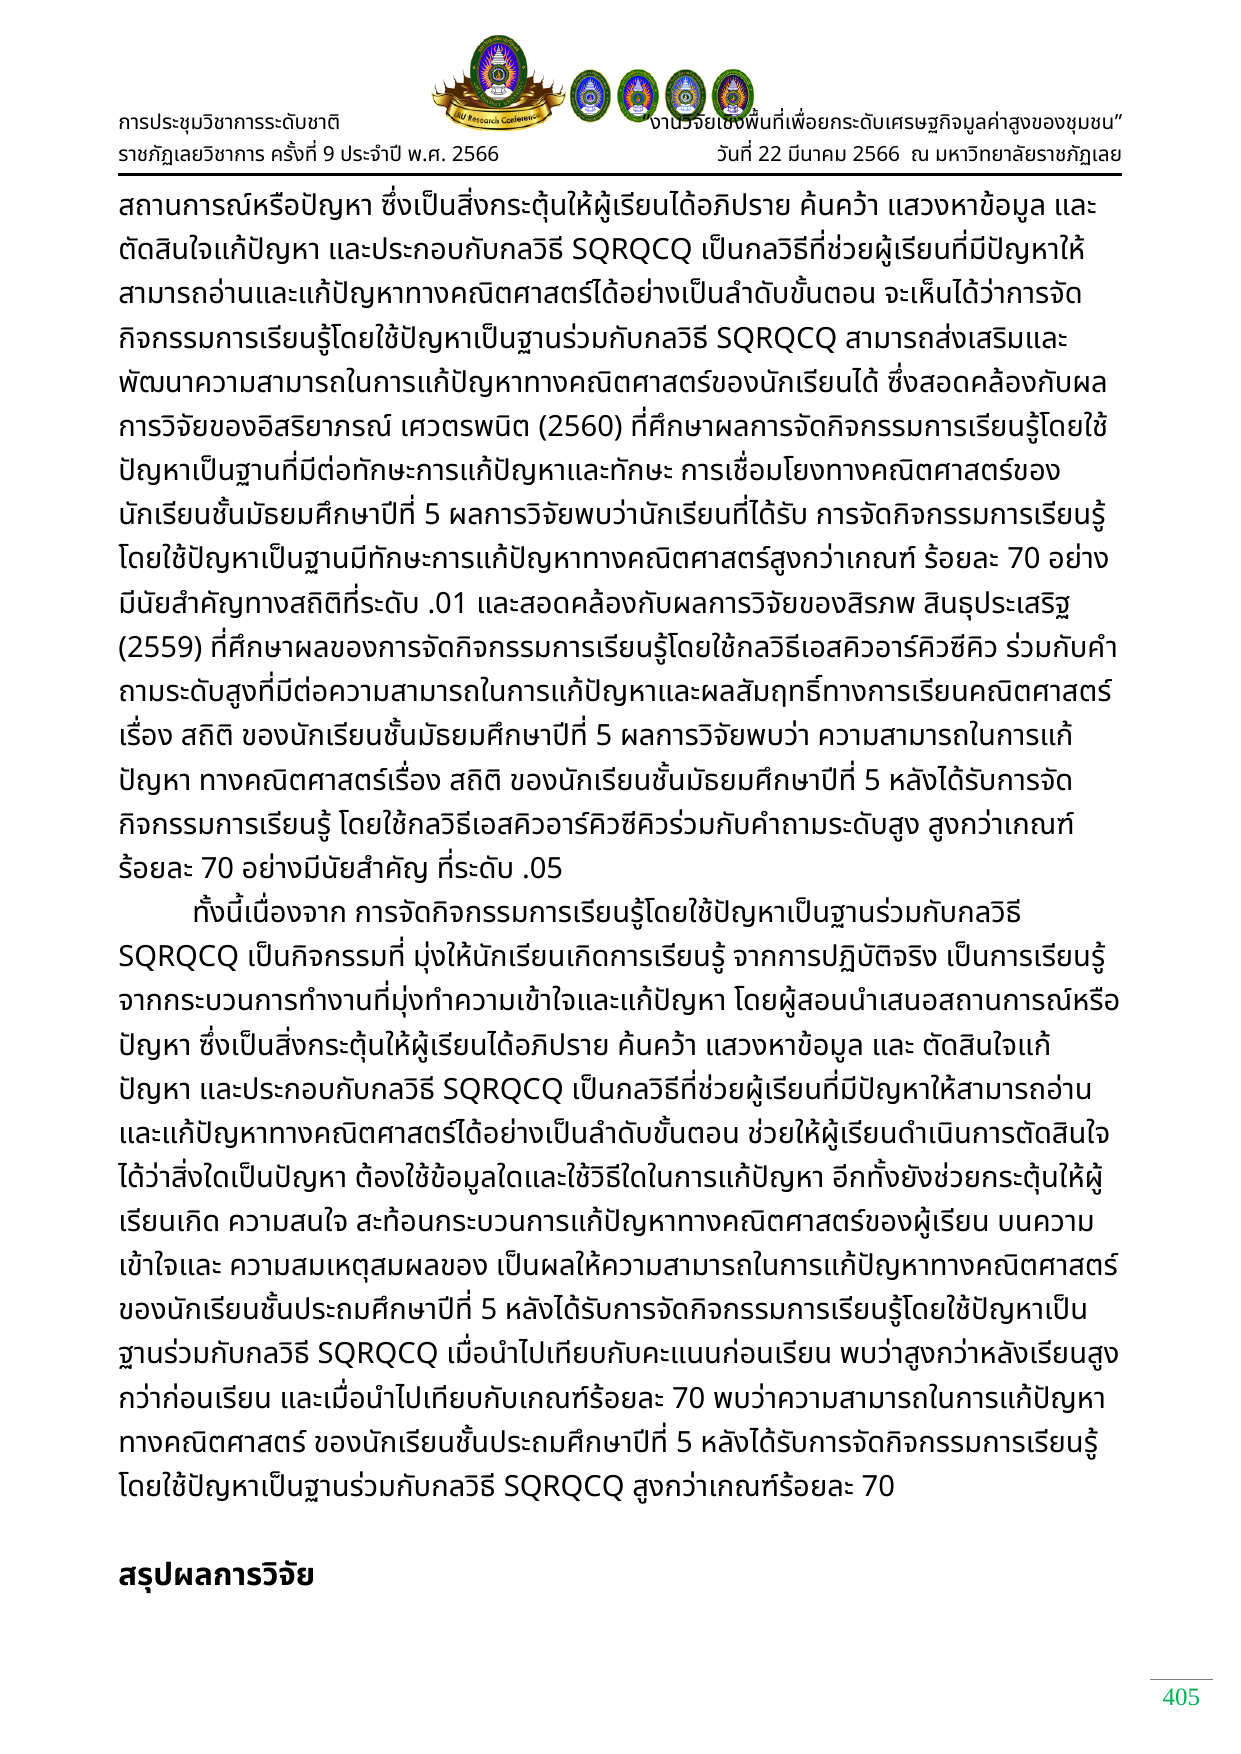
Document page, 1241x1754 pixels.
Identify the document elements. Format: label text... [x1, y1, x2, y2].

text สรุปผลการวิจัย [118, 1552, 1122, 1600]
picture [430, 32, 757, 134]
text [118, 184, 1122, 892]
text ทั้งนี้เนื่องจาก การจัดกิจกรรมการเรียนรู้โดยใช้ปัญหาเป็นฐานร่วมกับกลวิธี SQRQCQ เป็นกิจกรรมที่ มุ่งให้นักเรียนเกิดการเรียนรู้ จากการปฏิบัติจริง เป็นการเรียนรู้จากกระบวนการทํางานที่มุ่งทําความเข้าใจและแก้ปัญหา โดยผู้สอนนําเสนอสถานการณ์หรือปัญหา ซึ่งเป็นสิ่งกระตุ้นให้ผู้เรียนได้อภิปราย ค้นคว้า แสวงหาข้อมูล และ ตัดสินใจแก้ปัญหา และประกอบกับกลวิธี SQRQCQ เป็นกลวิธีที่ช่วยผู้เรียนที่มีปัญหาให้สามารถอ่านและแก้ปัญหาทางคณิตศาสตร์ได้อย่างเป็นลําดับขั้นตอน ช่วยให้ผู้เรียนดําเนินการตัดสินใจได้ว่าสิ่งใดเป็นปัญหา ต้องใช้ข้อมูลใดและใช้วิธีใดในการแก้ปัญหา อีกทั้งยังช่วยกระตุ้นให้ผู้เรียนเกิด ความสนใจ สะท้อนกระบวนการแก้ปัญหาทางคณิตศาสตร์ของผู้เรียน บนความเข้าใจและ ความสมเหตุสมผลของ เป็นผลให้ความสามารถในการแก้ปัญหาทางคณิตศาสตร์ ของนักเรียนชั้นประถมศึกษาปีที่ 5 หลังได้รับการจัดกิจกรรมการเรียนรู้โดยใช้ปัญหาเป็นฐานร่วมกับกลวิธี SQRQCQ เมื่อนำไปเทียบกับคะแนนก่อนเรียน พบว่าสูงกว่าหลังเรียนสูงกว่าก่อนเรียน และเมื่อนำไปเทียบกับเกณฑ์ร้อยละ 70 พบว่าความสามารถในการแก้ปัญหาทางคณิตศาสตร์ ของนักเรียนชั้นประถมศึกษาปีที่ 5 หลังได้รับการจัดกิจกรรมการเรียนรู้โดยใช้ปัญหาเป็นฐานร่วมกับกลวิธี SQRQCQ สูงกว่าเกณฑ์ร้อยละ 70 [118, 892, 1122, 1510]
